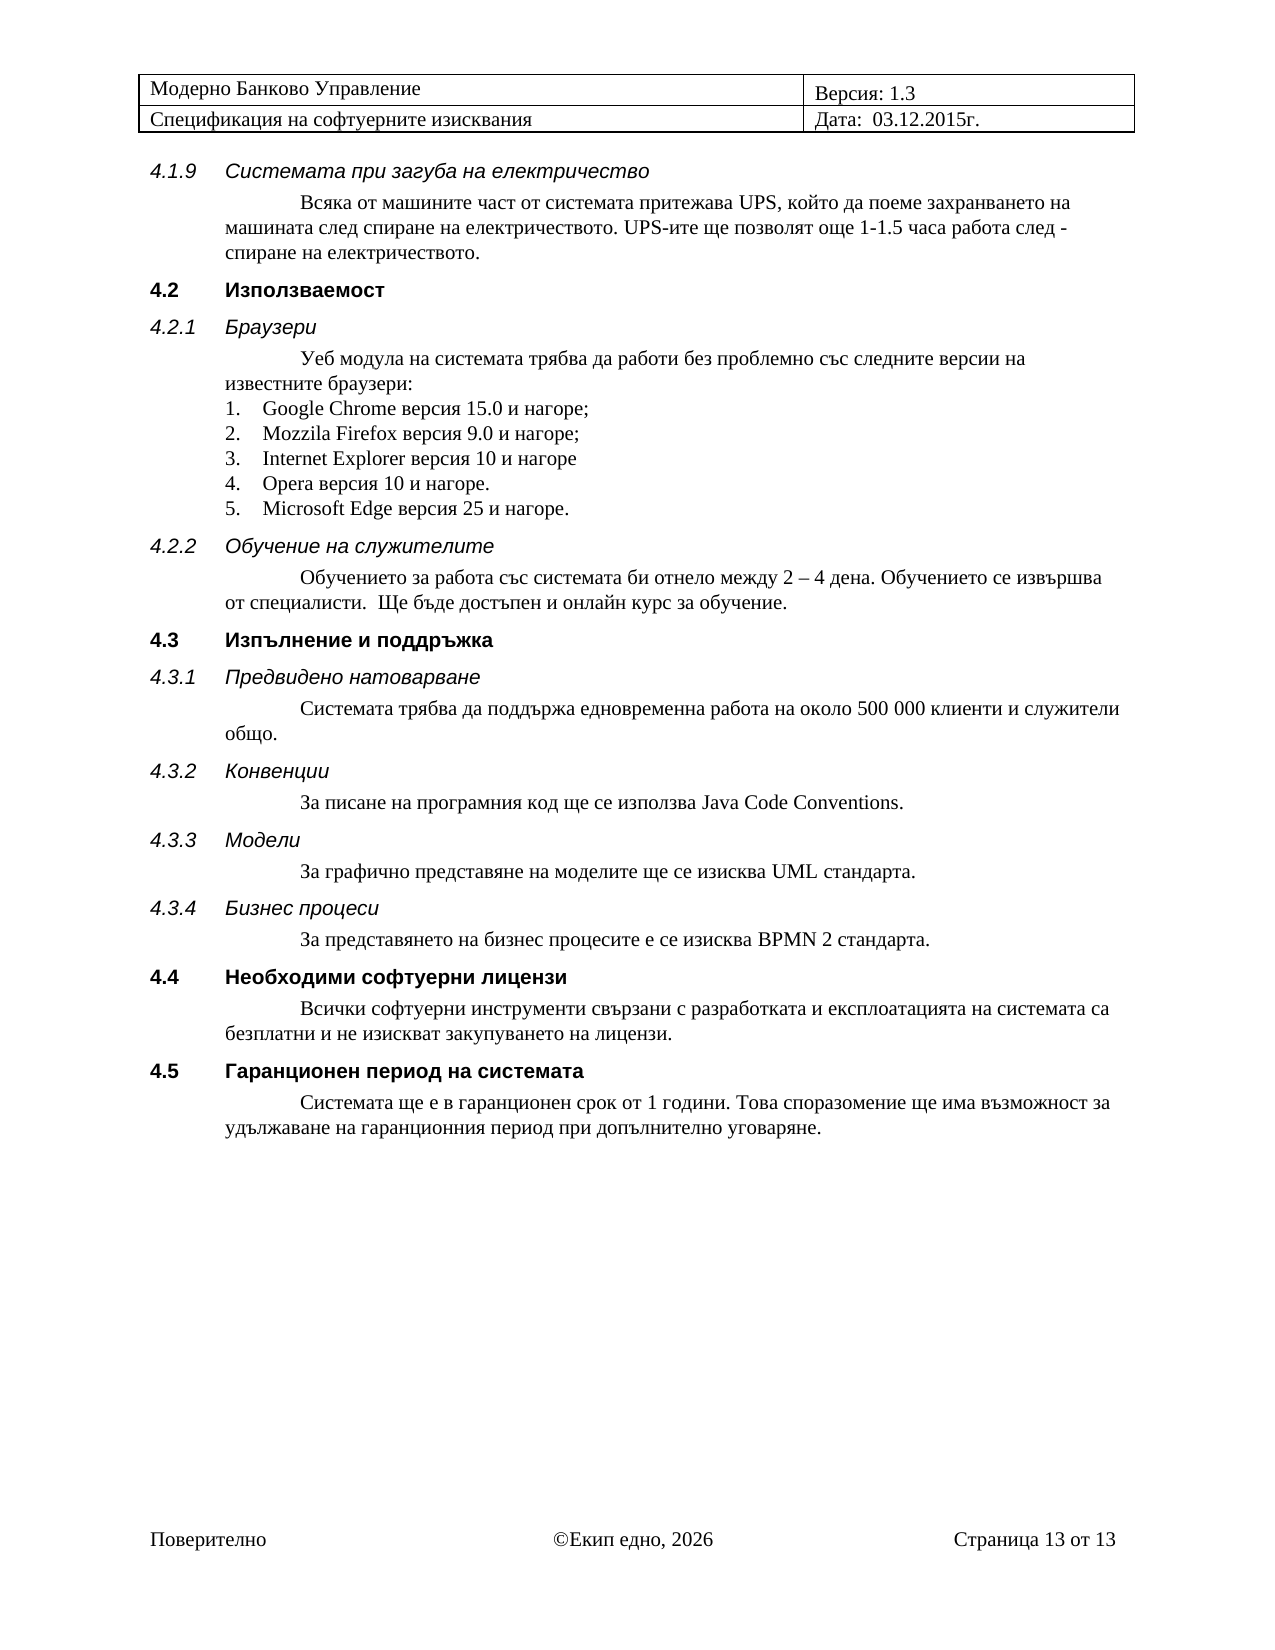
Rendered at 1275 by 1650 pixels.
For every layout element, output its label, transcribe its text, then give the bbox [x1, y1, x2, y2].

list Opera версия 10 и нагоре. [225, 470, 1125, 495]
text Всяка от машините част от системата притежава UPS, който да поеме захранването на машината след спиране на електричеството. UPS-ите ще позволят още 1-1.5 часа работа след -спиране на електричеството. [225, 189, 1125, 264]
subtitle Бизнес процеси [150, 895, 1125, 920]
subtitle Изпълнение и поддръжка [150, 626, 1125, 651]
text Системата ще е в гаранционен срок от 1 години. Това споразомение ще има възможност за удължаване на гаранционния период при допълнително уговаряне. [225, 1089, 1125, 1139]
subtitle Конвенции [150, 758, 1125, 783]
subtitle Необходими софтуерни лицензи [150, 964, 1125, 989]
list Internet Explorer версия 10 и нагоре [225, 445, 1125, 470]
text Всички софтуерни инструменти свързани с разработката и експлоатацията на системата са безплатни и не изискват закупуването на лицензи. [225, 995, 1125, 1045]
text За писане на програмния код ще се използва Java Code Conventions. [225, 789, 1125, 814]
subtitle Системата при загуба на електричество [150, 158, 1125, 183]
text Обучението за работа със системата би отнело между 2 – 4 дена. Обучението се извършва от специалисти. Ще бъде достъпен и онлайн курс за обучение. [225, 564, 1125, 614]
subtitle Модели [150, 826, 1125, 851]
text За графично представяне на моделите ще се изисква UML стандарта. [225, 858, 1125, 883]
subtitle Предвидено натоварване [150, 664, 1125, 689]
list Mozzila Firefox версия 9.0 и нагоре; [225, 420, 1125, 445]
text За представянето на бизнес процесите е се изисква BPMN 2 стандарта. [225, 926, 1125, 951]
subtitle Обучение на служителите [150, 533, 1125, 558]
subtitle Използваемост [150, 276, 1125, 301]
text Системата трябва да поддържа едновременна работа на около 500 000 клиенти и служители общо. [225, 695, 1125, 745]
text Уеб модула на системата трябва да работи без проблемно със следните версии на известните браузери: [225, 345, 1125, 395]
list Google Chrome версия 15.0 и нагоре; [225, 395, 1125, 420]
subtitle Браузери [150, 314, 1125, 339]
subtitle Гаранционен период на системата [150, 1058, 1125, 1083]
list Microsoft Edge версия 25 и нагоре. [225, 495, 1125, 520]
